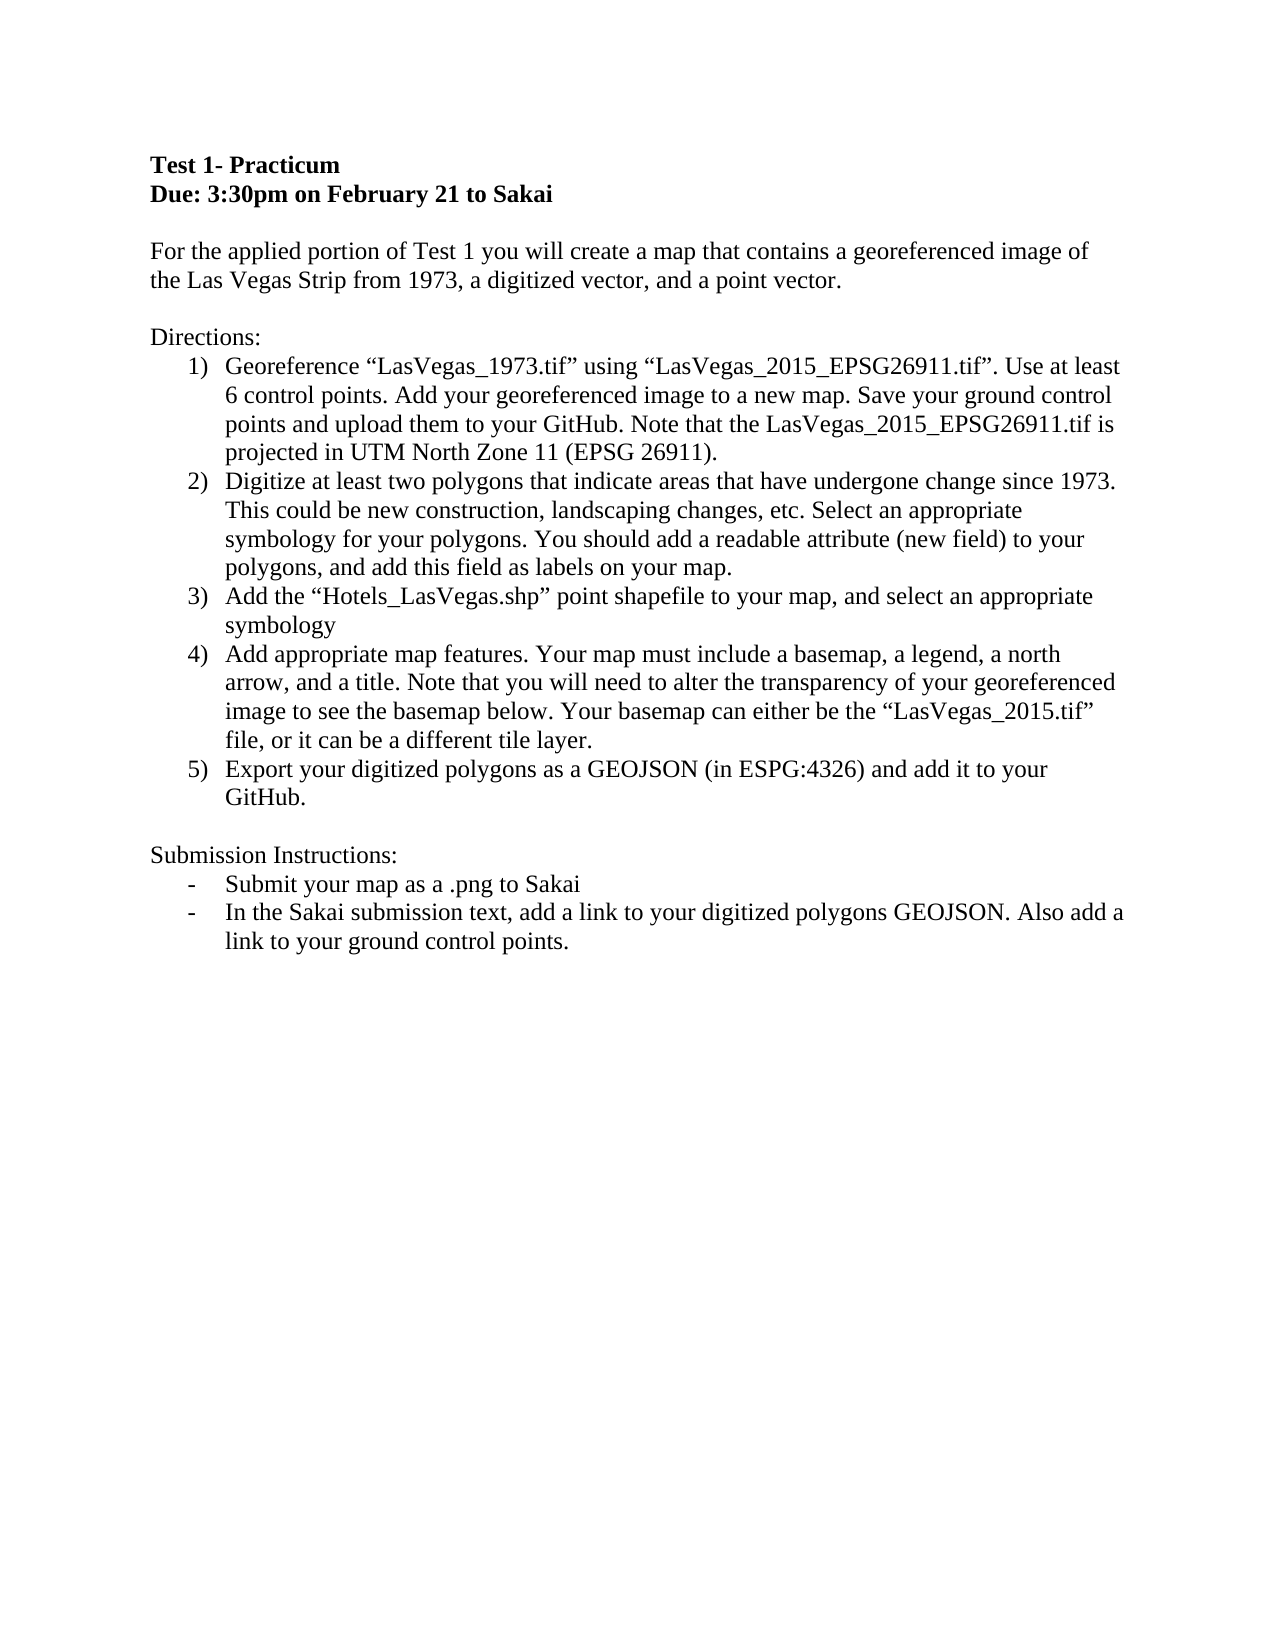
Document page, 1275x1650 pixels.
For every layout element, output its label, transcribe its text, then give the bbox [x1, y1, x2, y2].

text Directions: [150, 322, 1125, 351]
list Georeference “LasVegas_1973.tif” using “LasVegas_2015_EPSG26911.tif”. Use at least 6 control points. Add your georeferenced image to a new map. Save your ground control points and upload them to your GitHub. Note that the LasVegas_2015_EPSG26911.tif is projected in UTM North Zone 11 (EPSG 26911). [187, 351, 1125, 466]
text Submission Instructions: [150, 840, 1125, 869]
list Submit your map as a .png to Sakai [187, 869, 1125, 897]
text Due: 3:30pm on February 21 to Sakai [150, 179, 1125, 207]
text For the applied portion of Test 1 you will create a map that contains a georeferenced image of the Las Vegas Strip from 1973, a digitized vector, and a point vector. [150, 236, 1125, 294]
list Digitize at least two polygons that indicate areas that have undergone change since 1973. This could be new construction, landscaping changes, etc. Select an appropriate symbology for your polygons. You should add a readable attribute (new field) to your polygons, and add this field as labels on your map. [187, 466, 1125, 581]
list Add the “Hotels_LasVegas.shp” point shapefile to your map, and select an appropriate symbology [187, 581, 1125, 639]
list In the Sakai submission text, add a link to your digitized polygons GEOJSON. Also add a link to your ground control points. [187, 897, 1125, 955]
text Test 1- Practicum [150, 150, 1125, 179]
list Add appropriate map features. Your map must include a basemap, a legend, a north arrow, and a title. Note that you will need to alter the transparency of your georeferenced image to see the basemap below. Your basemap can either be the “LasVegas_2015.tif” file, or it can be a different tile layer. [187, 639, 1125, 754]
list Export your digitized polygons as a GEOJSON (in ESPG:4326) and add it to your GitHub. [187, 754, 1125, 811]
